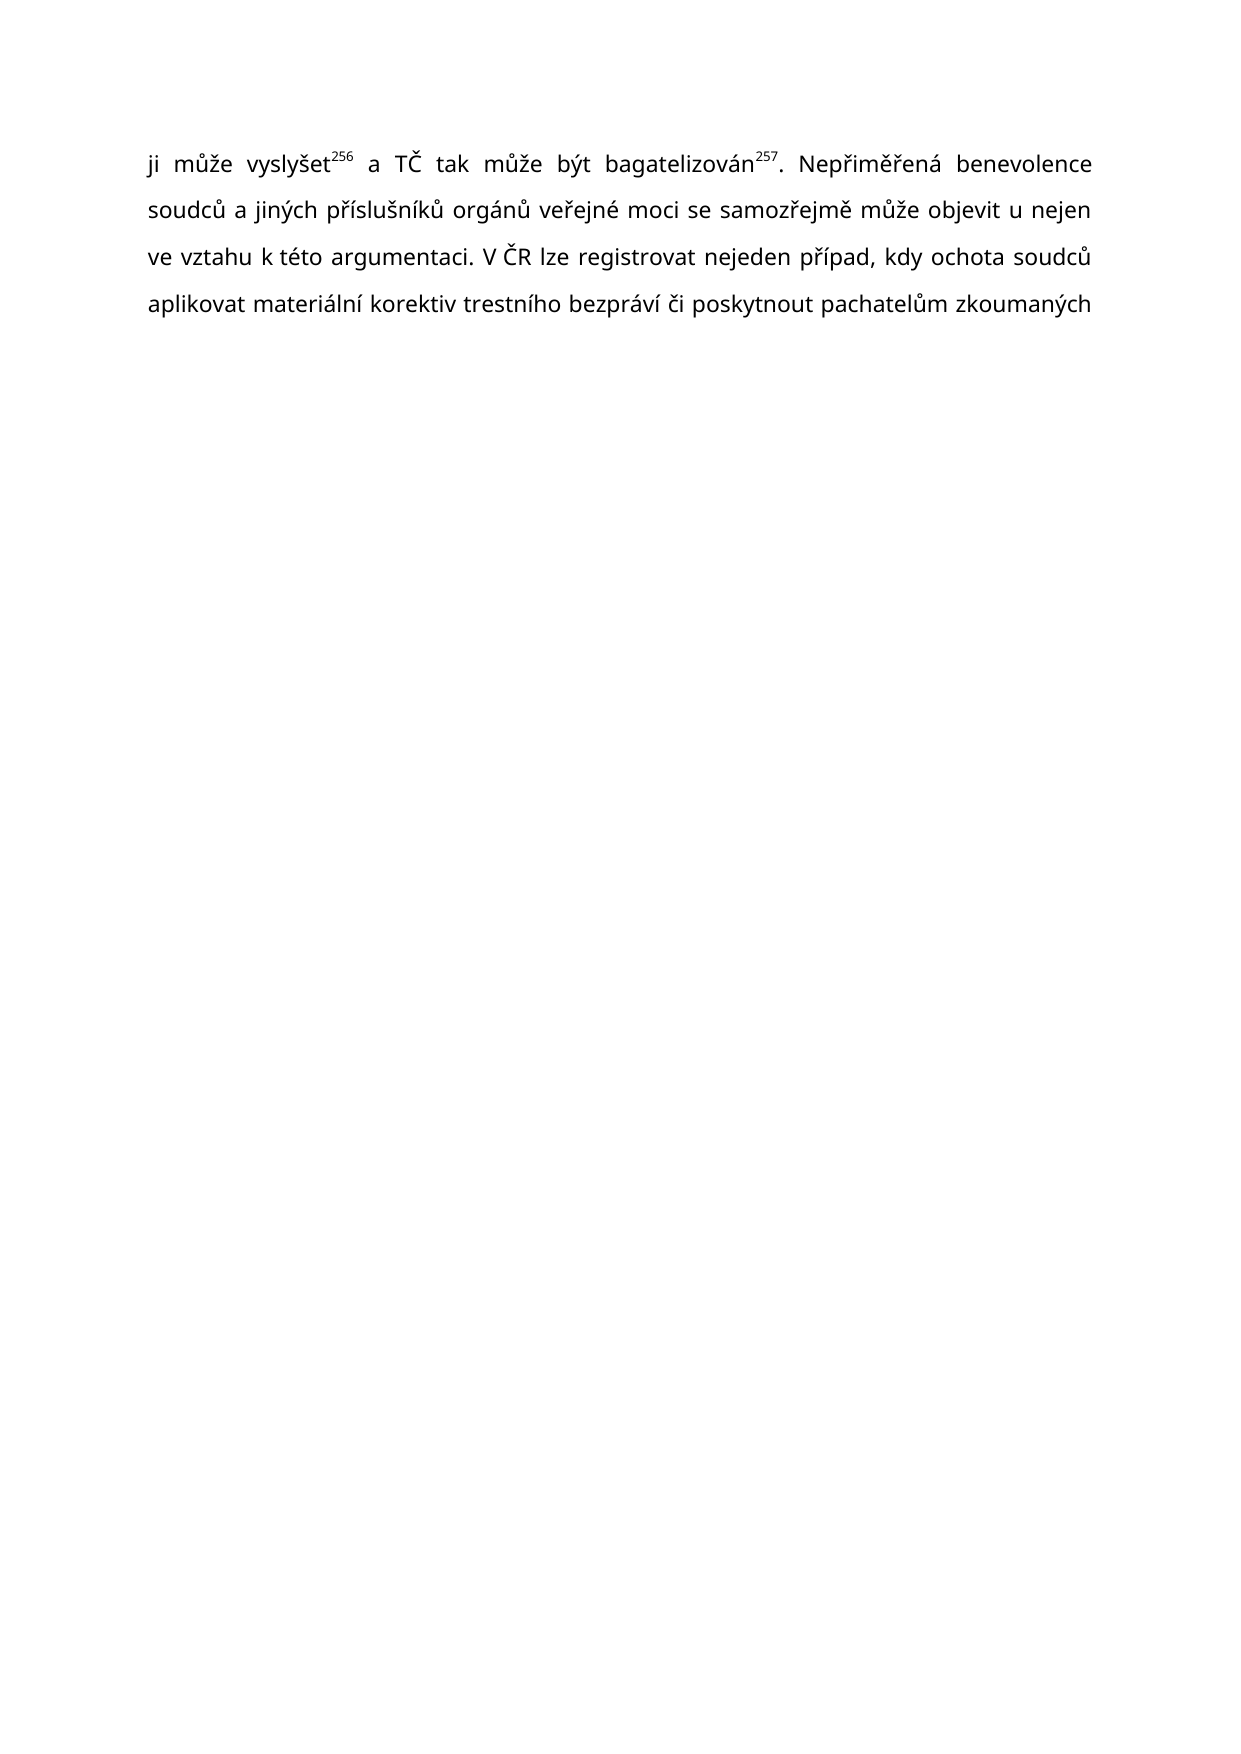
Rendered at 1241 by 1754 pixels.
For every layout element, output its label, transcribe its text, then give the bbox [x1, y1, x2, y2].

text Taková argumentace se zdá absurdní a v zásadě by neměla obstát, její úspěch však v praxi závisí na uvážení konkrétního příslušníka orgánu činného v trestním řízení, který ji může vyslyšet a TČ tak může být bagatelizován. Nepřiměřená benevolence soudců a jiných příslušníků orgánů veřejné moci se samozřejmě může objevit u nejen ve vztahu k této argumentaci. V ČR lze registrovat nejeden případ, kdy ochota soudců aplikovat materiální korektiv trestního bezpráví či poskytnout pachatelům zkoumaných TČ ochranu z jiných důvodů evidentně překročila únosnou mez. Lze se rovněž setkat s názorem, že v souvislosti komentářů na internetu dochází k aplikaci materiálního korektivu trestního bezpráví častěji než u „klasické trestné činnosti“. [148, 148, 1093, 319]
